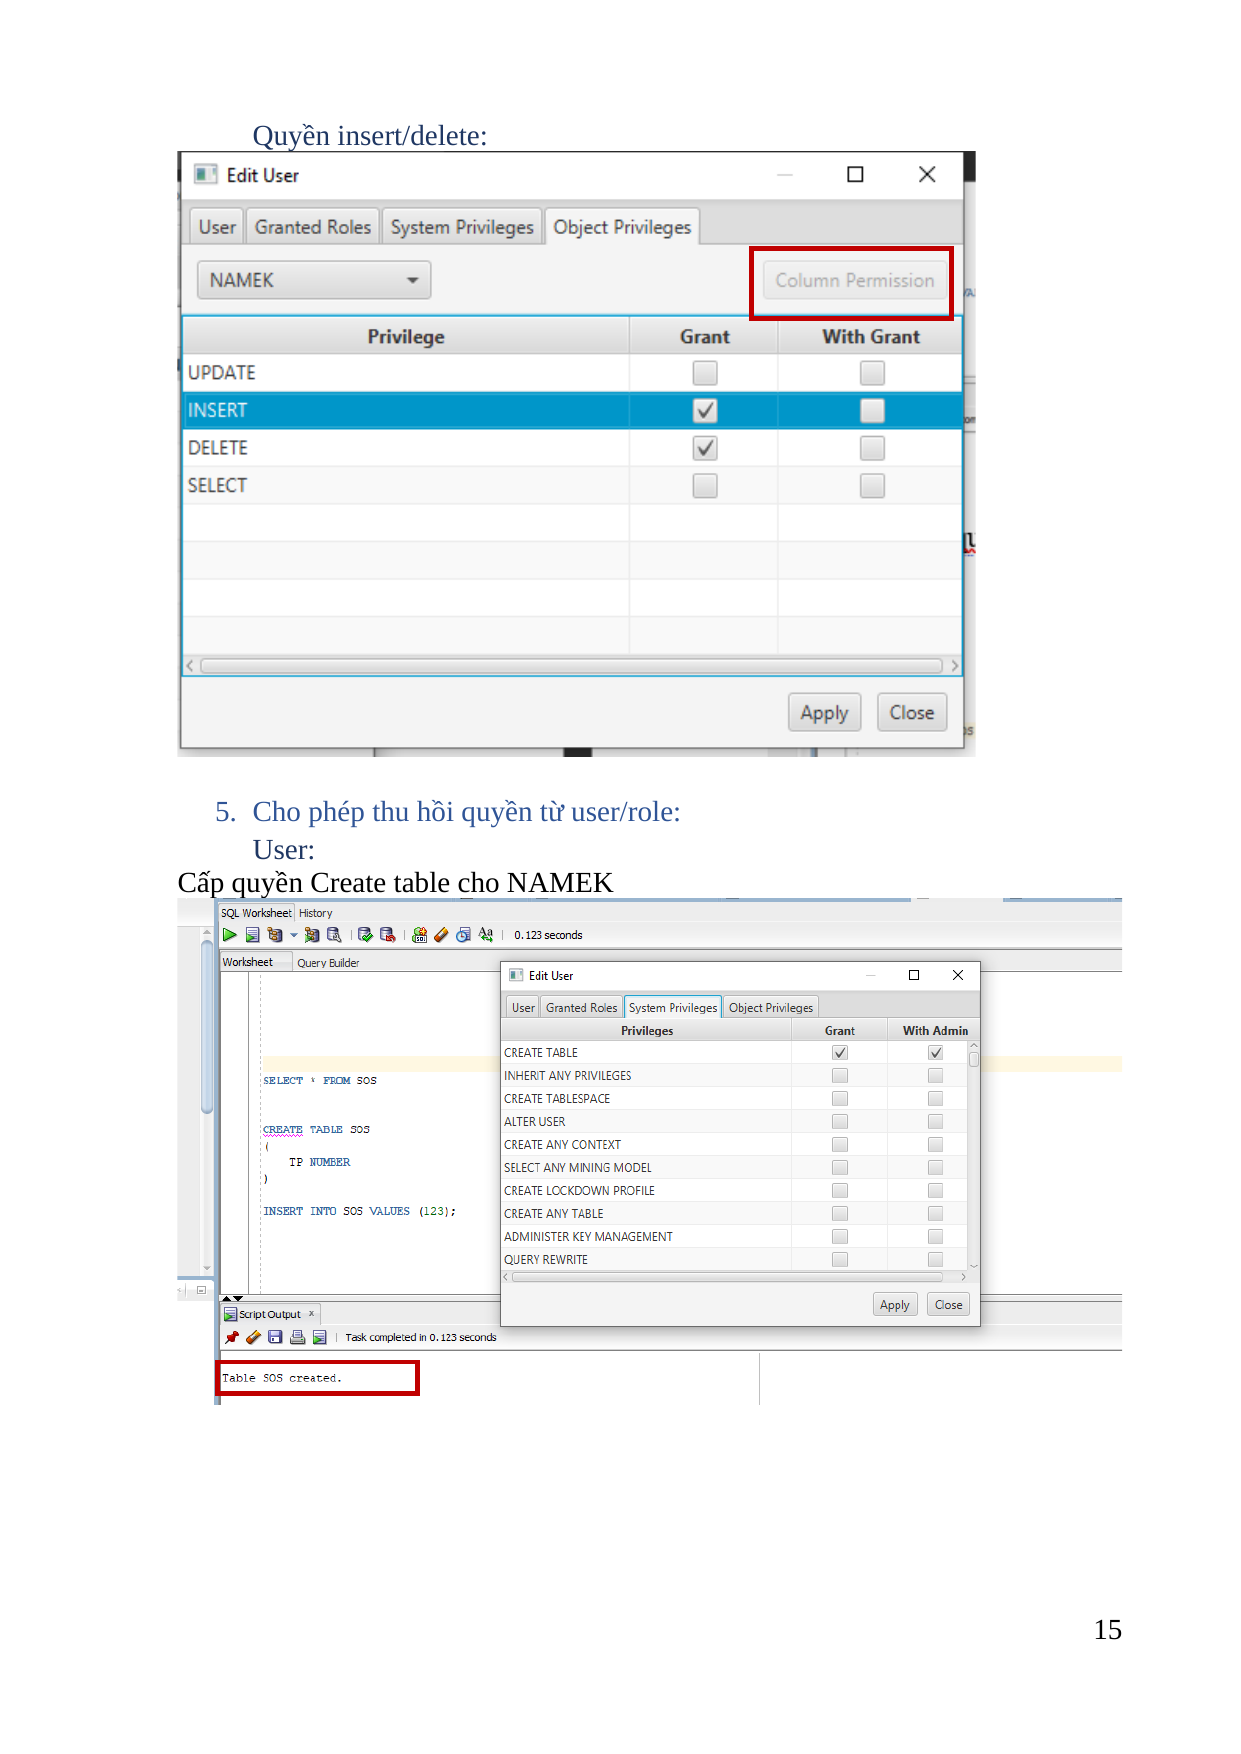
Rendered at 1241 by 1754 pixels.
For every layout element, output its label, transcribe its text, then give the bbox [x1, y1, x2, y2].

subtitle Quyền insert/delete: [177, 118, 1122, 152]
subtitle Cho phép thu hồi quyền từ user/role: [215, 794, 1122, 828]
picture [177, 898, 1123, 1405]
text Cấp quyền Create table cho NAMEK [177, 865, 1122, 898]
subtitle User: [252, 832, 1122, 865]
picture [177, 151, 976, 757]
